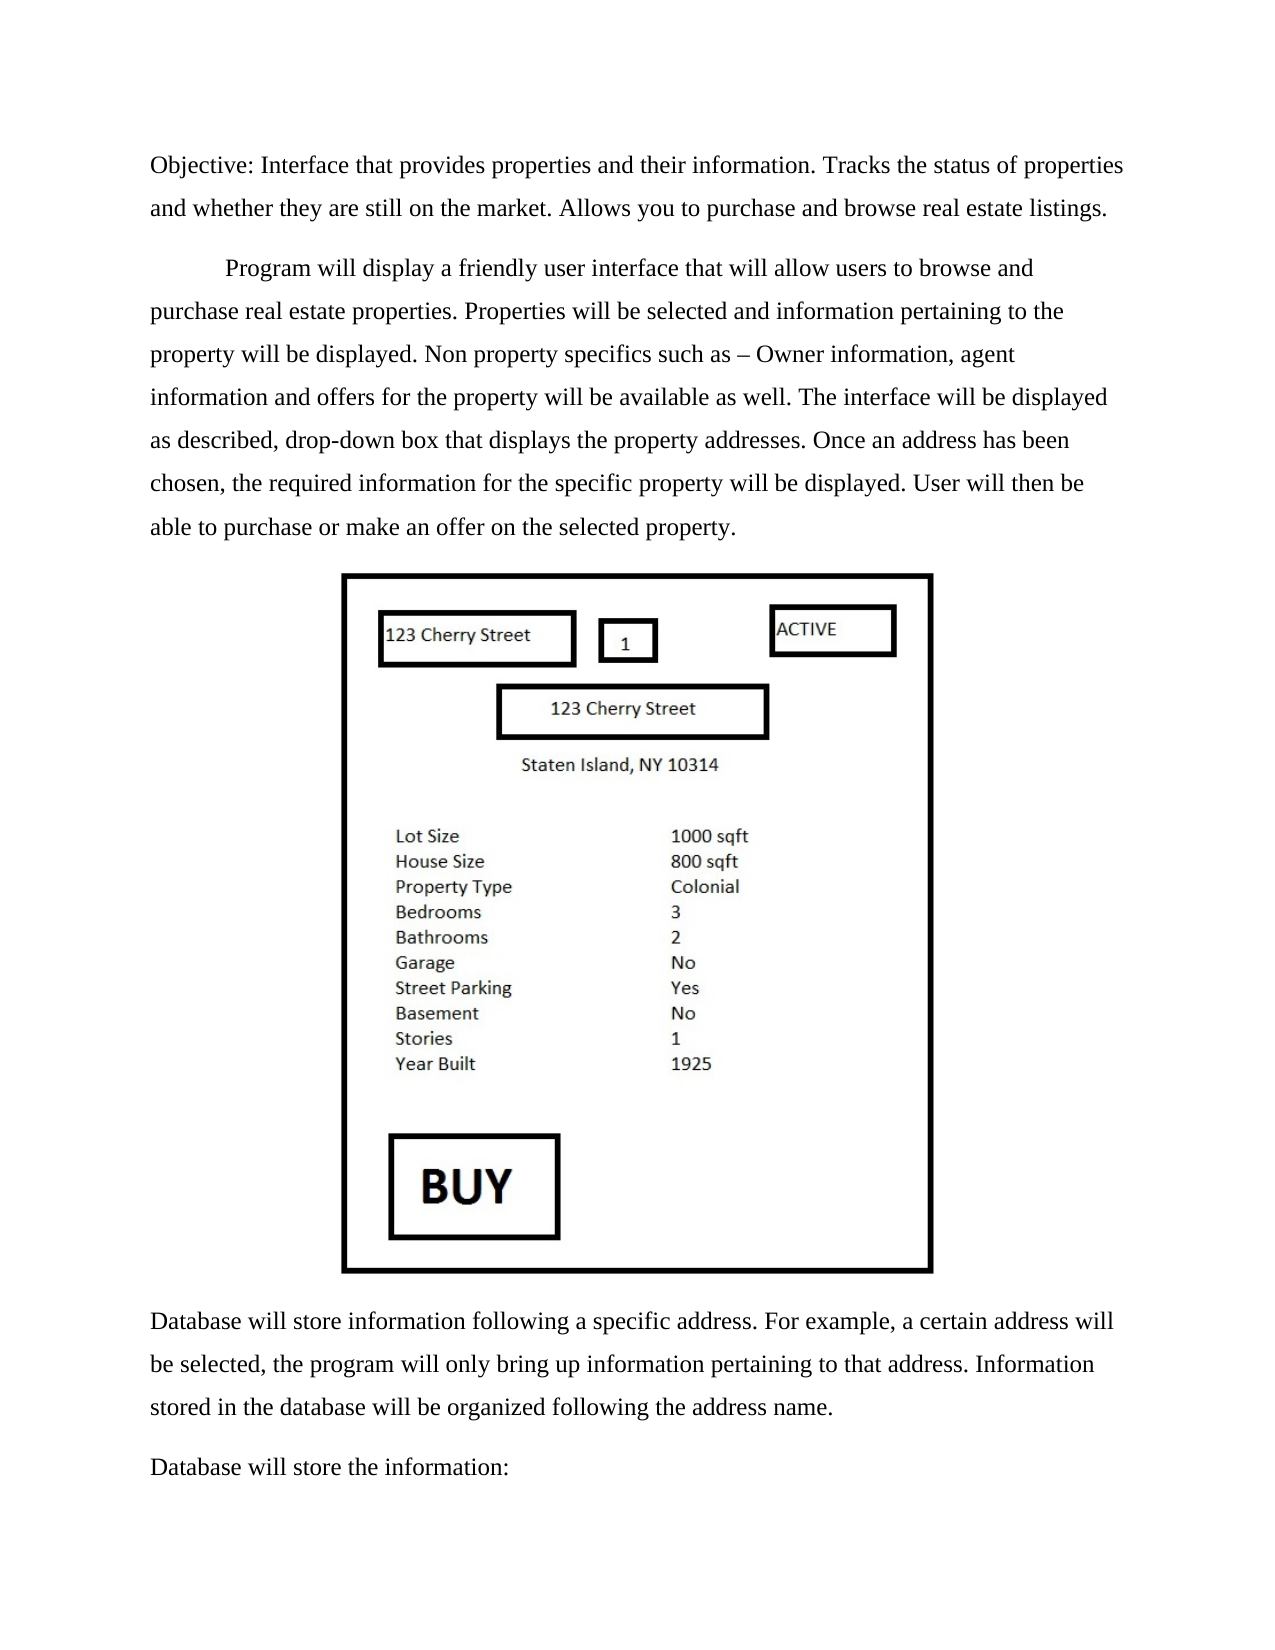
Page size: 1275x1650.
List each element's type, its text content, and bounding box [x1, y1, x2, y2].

text Database will store information following a specific address. For example, a certain address will be selected, the program will only bring up information pertaining to that address. Information stored in the database will be organized following the address name. [150, 1306, 1125, 1421]
text Database will store the information: [150, 1452, 1125, 1481]
text Program will display a friendly user interface that will allow users to browse and purchase real estate properties. Properties will be selected and information pertaining to the property will be displayed. Non property specifics such as – Owner information, agent information and offers for the property will be available as well. The interface will be displayed as described, drop-down box that displays the property addresses. Once an address has been chosen, the required information for the specific property will be displayed. User will then be able to purchase or make an offer on the selected property. [150, 253, 1125, 540]
text Objective: Interface that provides properties and their information. Tracks the status of properties and whether they are still on the market. Allows you to purchase and browse real estate listings. [150, 150, 1125, 222]
picture [338, 571, 937, 1276]
